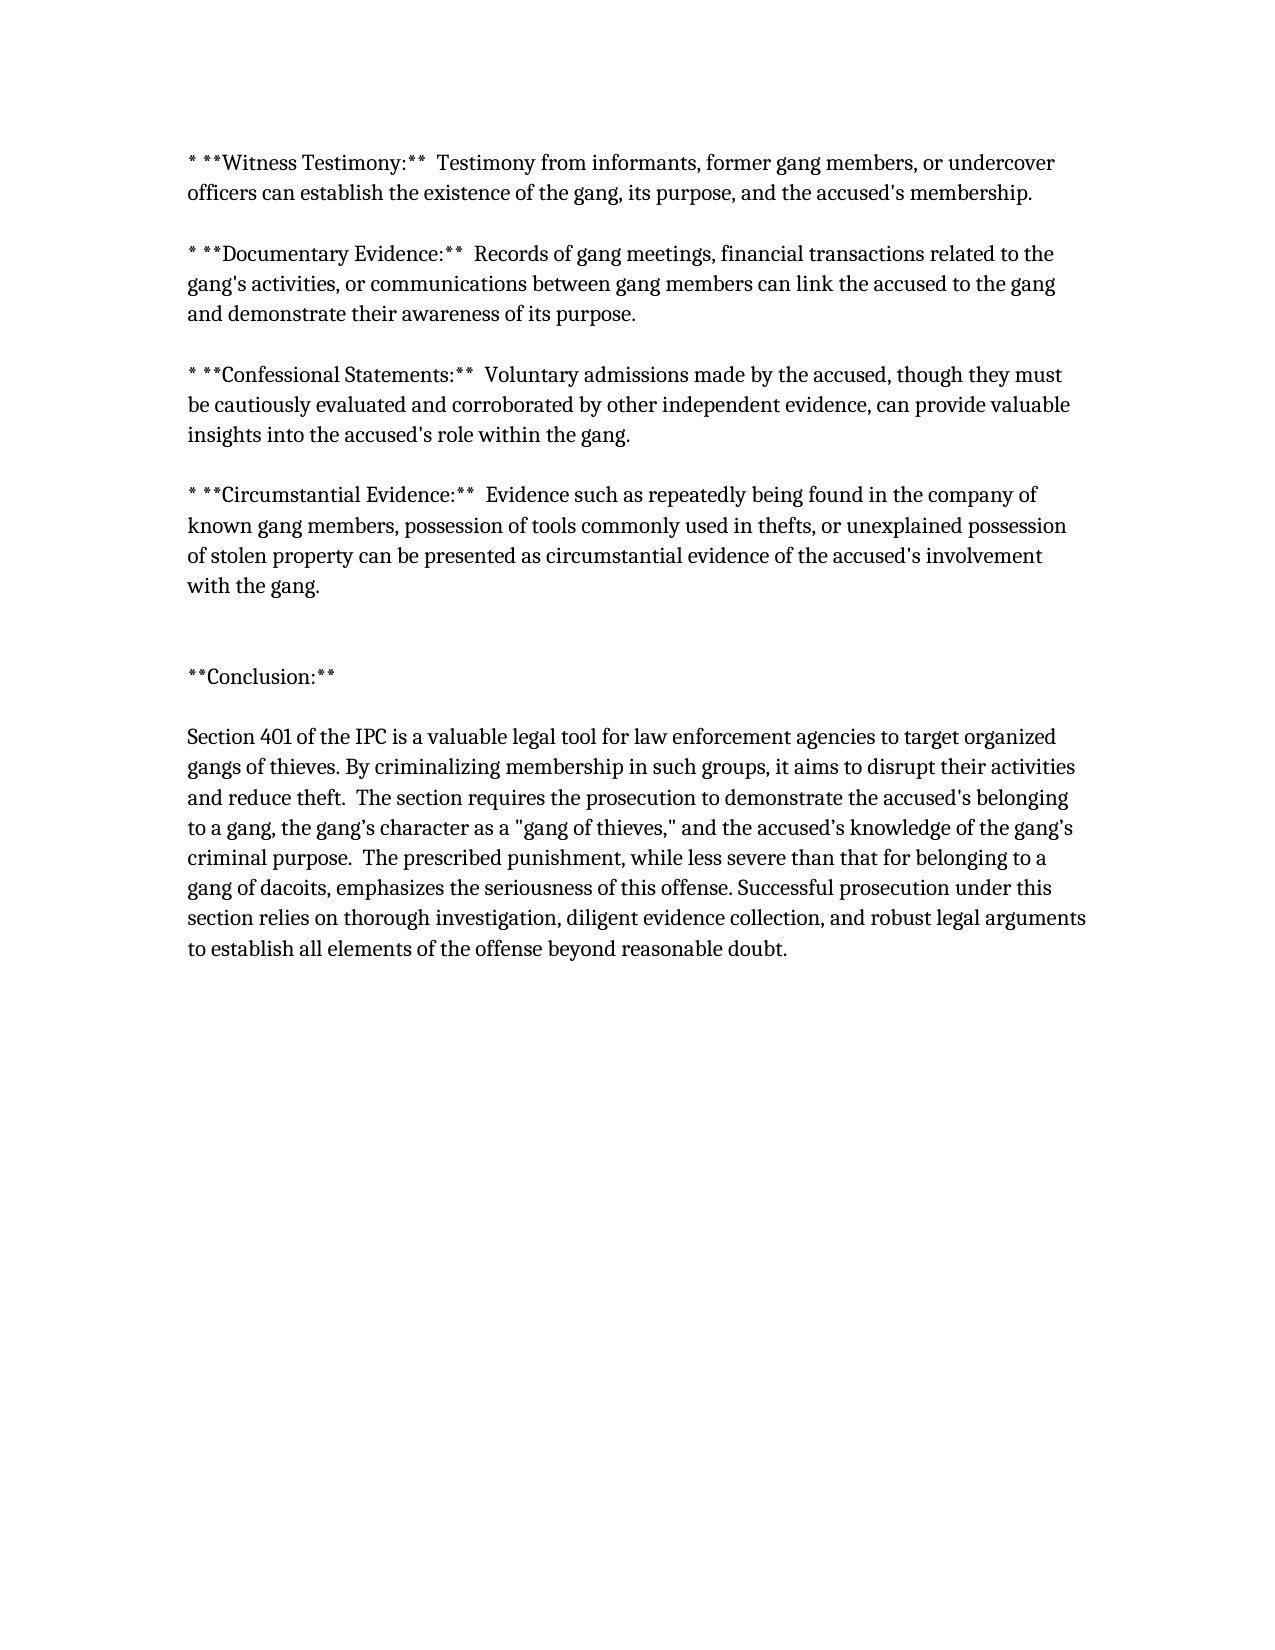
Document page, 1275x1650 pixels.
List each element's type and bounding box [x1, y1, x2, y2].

text [187, 150, 1087, 992]
